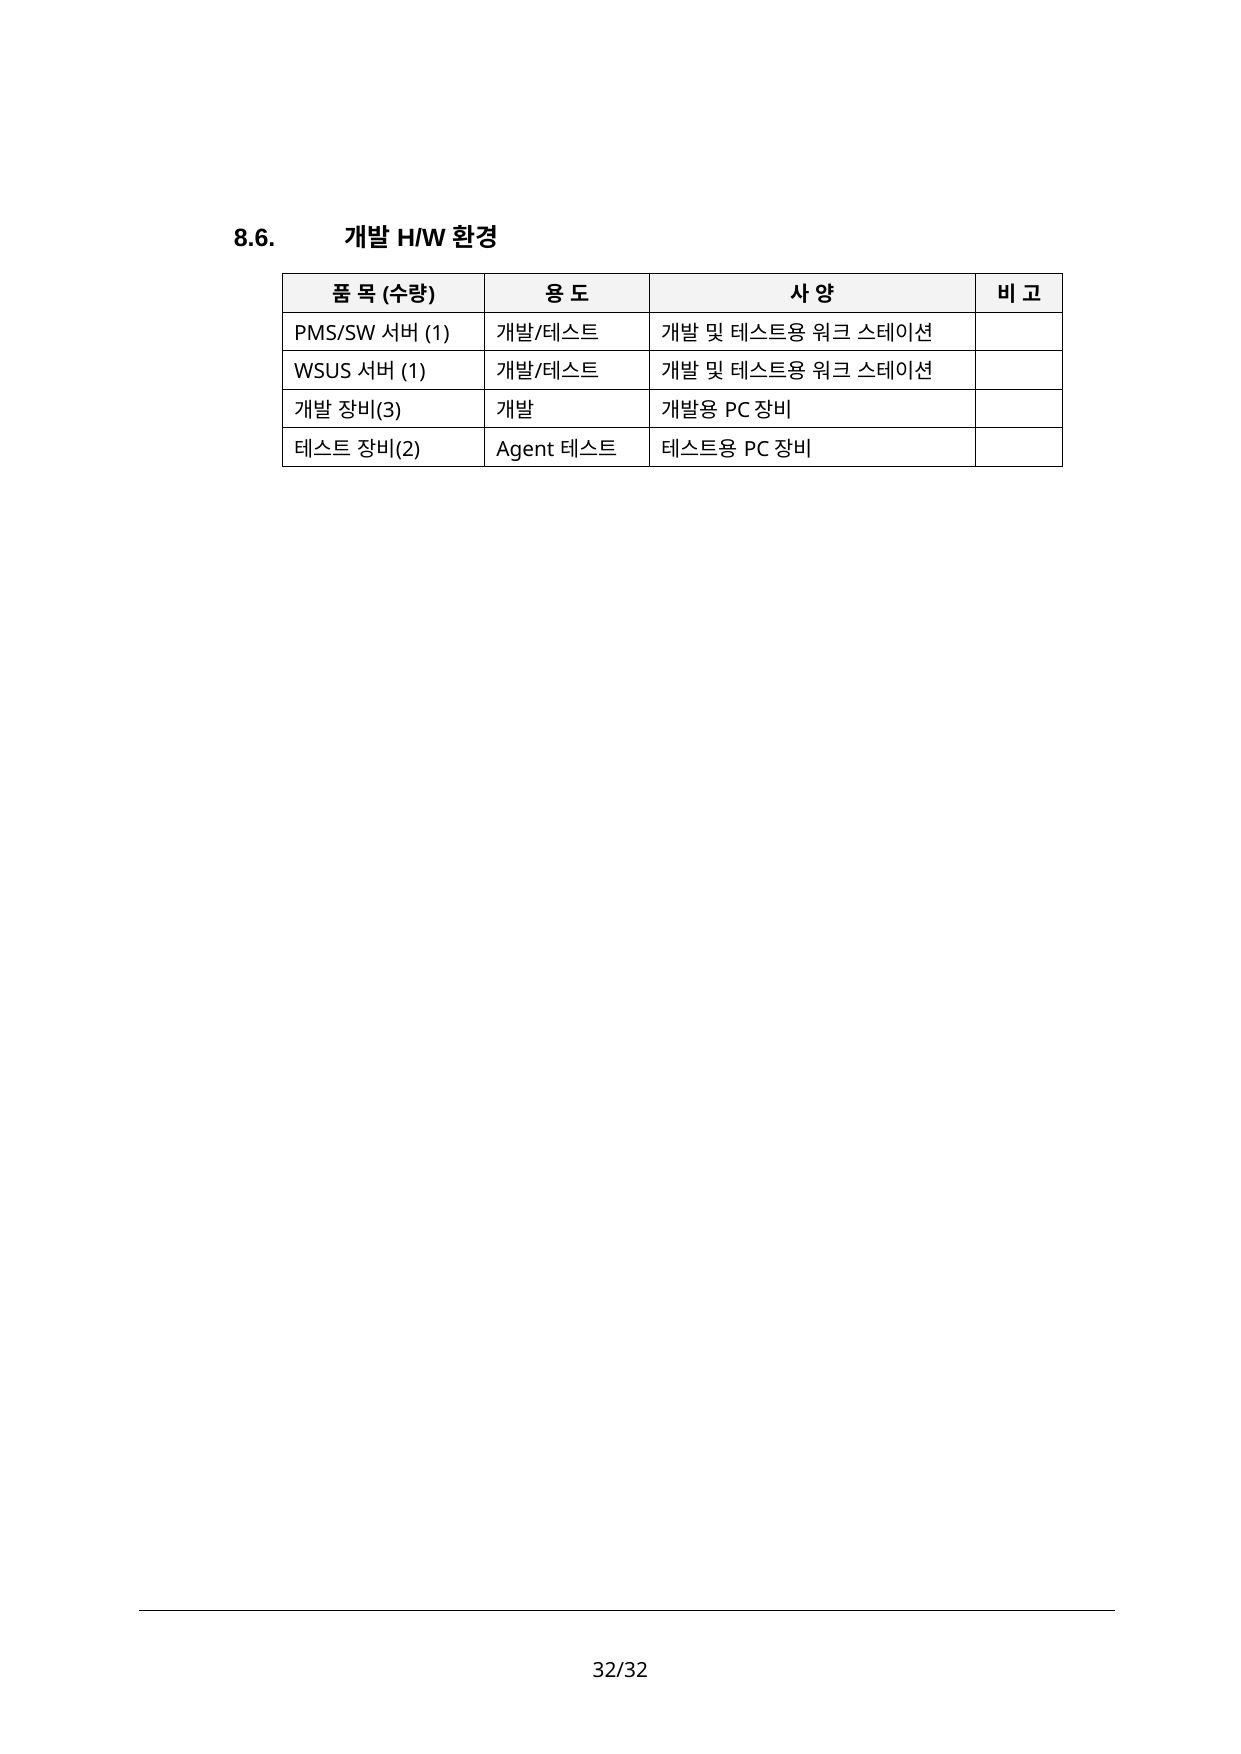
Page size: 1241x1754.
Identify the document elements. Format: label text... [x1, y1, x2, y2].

table_header 품 목 (수량) [283, 274, 484, 312]
table_cell 개발 및 테스트용 워크 스테이션 [650, 313, 975, 350]
table_cell Agent 테스트 [485, 428, 649, 466]
text 개발 H/W 환경 [233, 217, 1063, 254]
table_cell [976, 351, 1062, 389]
table_cell 개발/테스트 [485, 313, 649, 350]
table_cell 개발 [485, 390, 649, 427]
table_cell 테스트 장비(2) [283, 428, 484, 466]
table_header 비 고 [976, 274, 1062, 312]
table_cell [976, 313, 1062, 350]
table_cell PMS/SW 서버 (1) [283, 313, 484, 350]
table_cell [976, 428, 1062, 466]
table_cell 개발/테스트 [485, 351, 649, 389]
table_cell 개발용 PC장비 [650, 390, 975, 427]
table_cell [976, 390, 1062, 427]
table_cell WSUS 서버 (1) [283, 351, 484, 389]
table_header 용 도 [485, 274, 649, 312]
table_cell 개발 장비(3) [283, 390, 484, 427]
table_header 사 양 [650, 274, 975, 312]
table_cell 테스트용 PC 장비 [650, 428, 975, 466]
table_cell 개발 및 테스트용 워크 스테이션 [650, 351, 975, 389]
